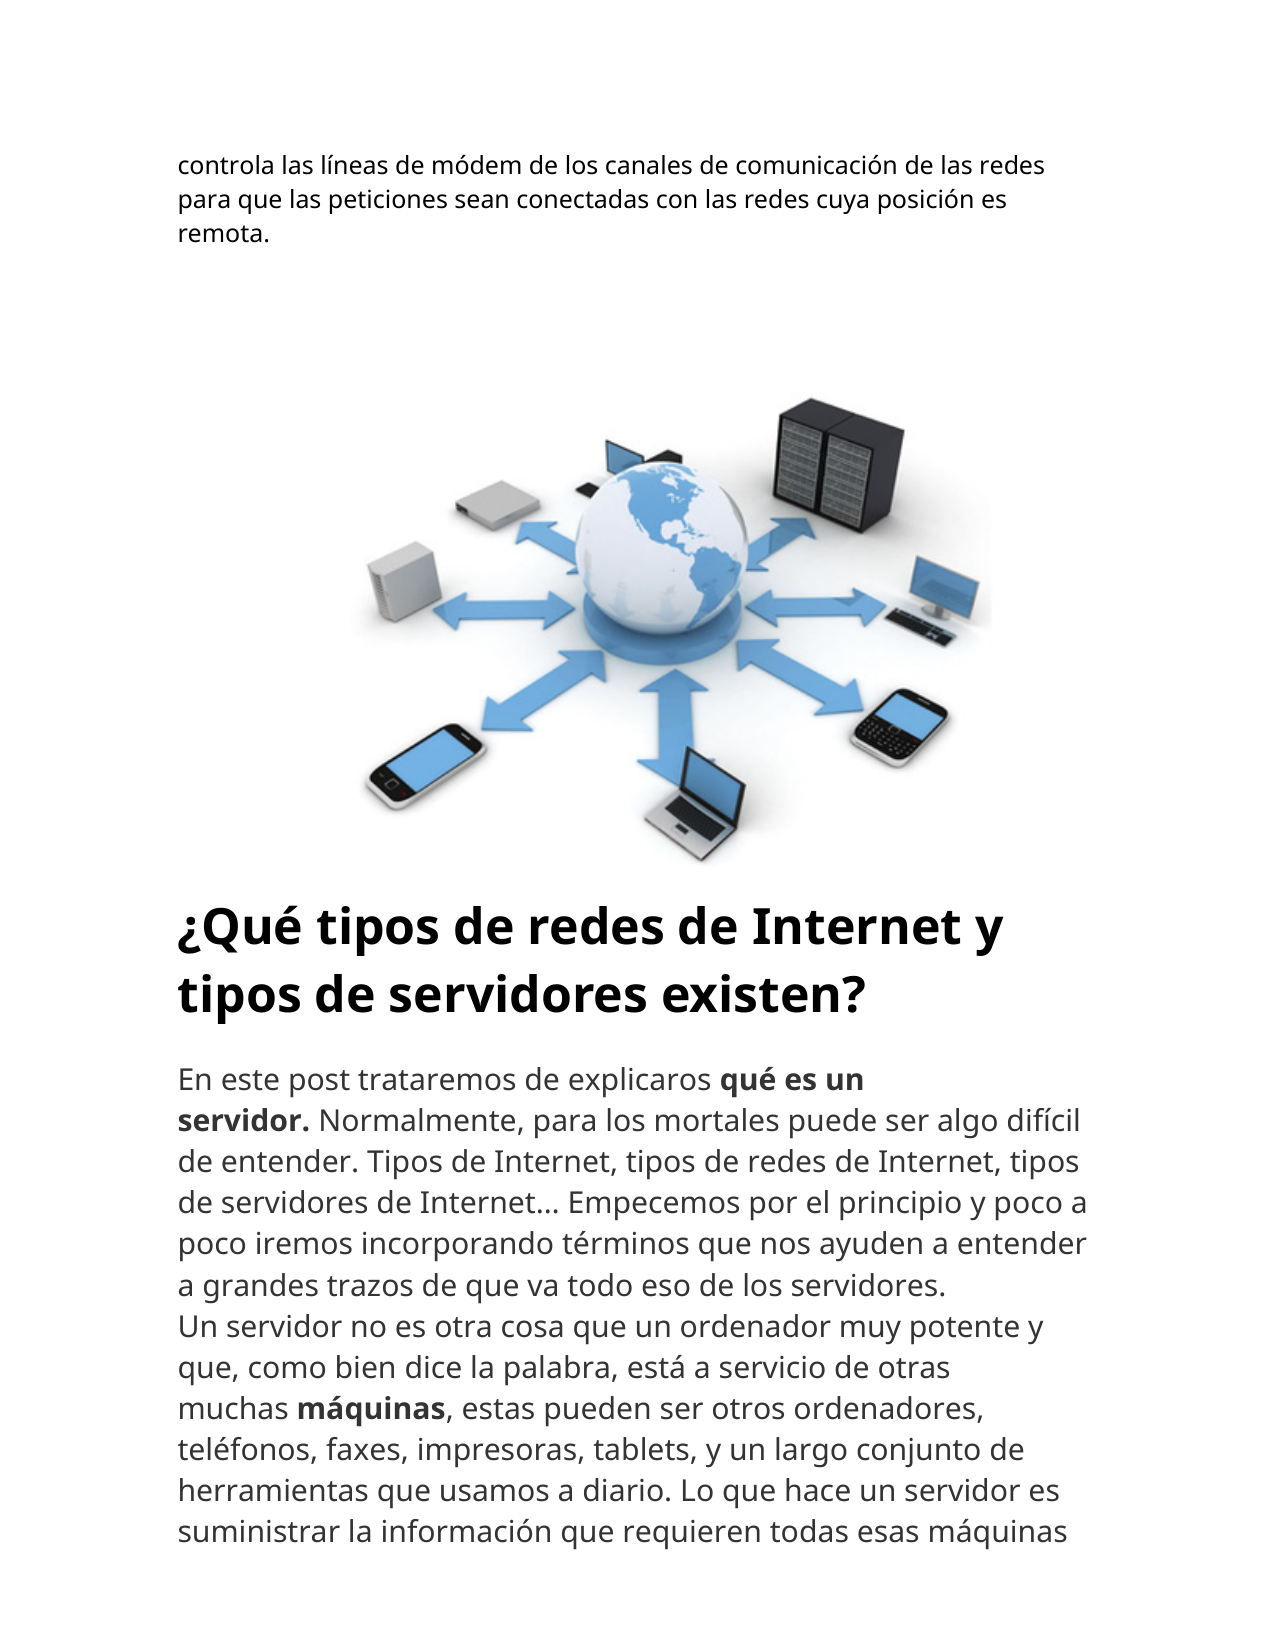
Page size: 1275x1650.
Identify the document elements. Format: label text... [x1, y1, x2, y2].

picture [177, 391, 1169, 872]
subtitle ¿Qué tipos de redes de Internet y tipos de servidores existen? [177, 891, 1098, 1027]
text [177, 1305, 1098, 1552]
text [177, 148, 1098, 250]
text En este post trataremos de explicaros qué es un servidor. Normalmente, para los mortales puede ser algo difícil de entender. Tipos de Internet, tipos de redes de Internet, tipos de servidores de Internet… Empecemos por el principio y poco a poco iremos incorporando términos que nos ayuden a entender a grandes trazos de que va todo eso de los servidores. [177, 1058, 1098, 1305]
